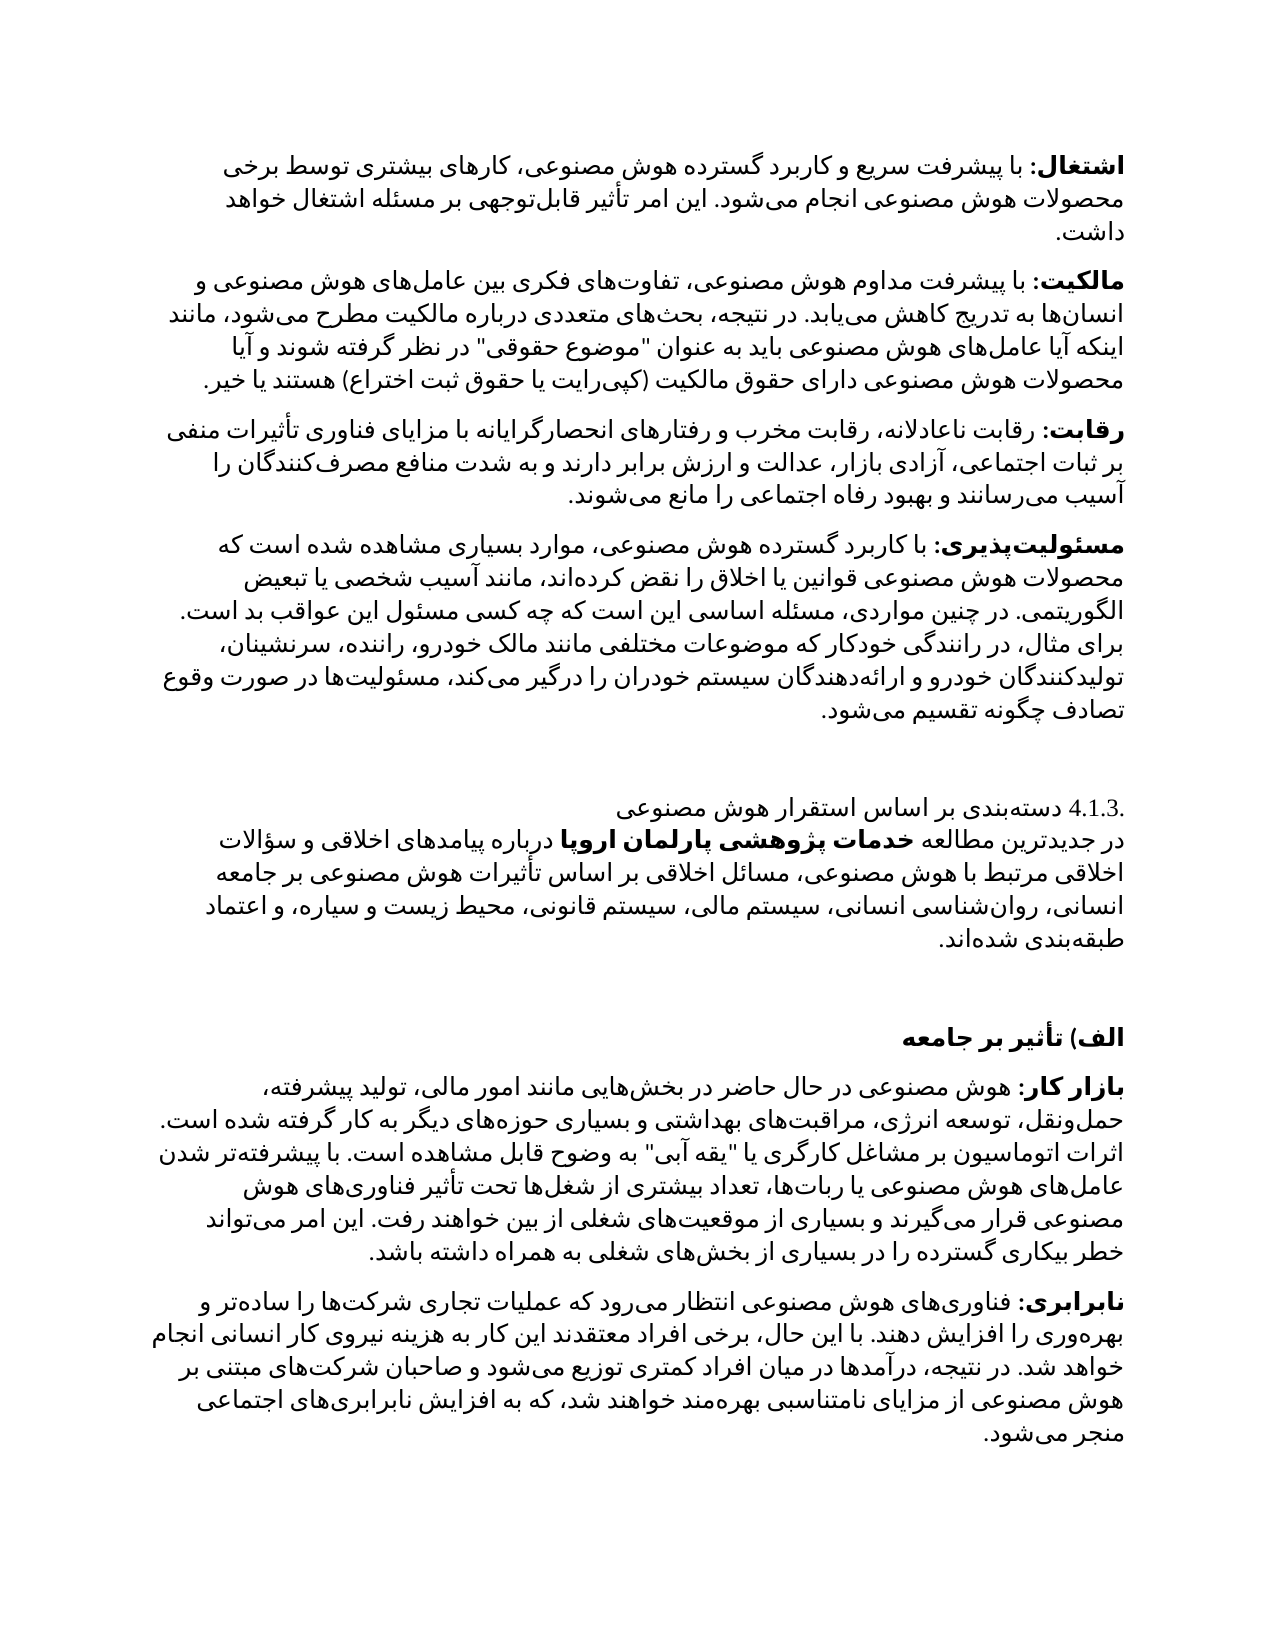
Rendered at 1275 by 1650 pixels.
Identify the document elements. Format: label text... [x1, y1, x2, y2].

text مسئولیت‌پذیری: با کاربرد گسترده هوش مصنوعی، موارد بسیاری مشاهده شده است که محصولات هوش مصنوعی قوانین یا اخلاق را نقض کرده‌اند، مانند آسیب شخصی یا تبعیض الگوریتمی. در چنین مواردی، مسئله اساسی این است که چه کسی مسئول این عواقب بد است. برای مثال، در رانندگی خودکار که موضوعات مختلفی مانند مالک خودرو، راننده، سرنشینان، تولیدکنندگان خودرو و ارائه‌دهندگان سیستم خودران را درگیر می‌کند، مسئولیت‌ها در صورت وقوع تصادف چگونه تقسیم می‌شود. [150, 529, 1125, 724]
subtitle .4.1.3 دسته‌بندی بر اساس استقرار هوش مصنوعی [150, 793, 1125, 822]
text مالکیت: با پیشرفت مداوم هوش مصنوعی، تفاوت‌های فکری بین عامل‌های هوش مصنوعی و انسان‌ها به تدریج کاهش می‌یابد. در نتیجه، بحث‌های متعددی درباره مالکیت مطرح می‌شود، مانند اینکه آیا عامل‌های هوش مصنوعی باید به عنوان "موضوع حقوقی" در نظر گرفته شوند و آیا محصولات هوش مصنوعی دارای حقوق مالکیت (کپی‌رایت یا حقوق ثبت اختراع) هستند یا خیر. [150, 265, 1125, 395]
text در جدیدترین مطالعه خدمات پژوهشی پارلمان اروپا درباره پیامدهای اخلاقی و سؤالات اخلاقی مرتبط با هوش مصنوعی، مسائل اخلاقی بر اساس تأثیرات هوش مصنوعی بر جامعه انسانی، روان‌شناسی انسانی، سیستم مالی، سیستم قانونی، محیط زیست و سیاره، و اعتماد طبقه‌بندی شده‌اند. [150, 824, 1125, 953]
text اشتغال: با پیشرفت سریع و کاربرد گسترده هوش مصنوعی، کارهای بیشتری توسط برخی محصولات هوش مصنوعی انجام می‌شود. این امر تأثیر قابل‌توجهی بر مسئله اشتغال خواهد داشت. [150, 150, 1125, 246]
text الف) تأثیر بر جامعه [150, 1022, 1125, 1052]
text نابرابری: فناوری‌های هوش مصنوعی انتظار می‌رود که عملیات تجاری شرکت‌ها را ساده‌تر و بهره‌وری را افزایش دهند. با این حال، برخی افراد معتقدند این کار به هزینه نیروی کار انسانی انجام خواهد شد. در نتیجه، درآمدها در میان افراد کمتری توزیع می‌شود و صاحبان شرکت‌های مبتنی بر هوش مصنوعی از مزایای نامتناسبی بهره‌مند خواهند شد، که به افزایش نابرابری‌های اجتماعی منجر می‌شود. [150, 1286, 1125, 1448]
text رقابت: رقابت ناعادلانه، رقابت مخرب و رفتارهای انحصارگرایانه با مزایای فناوری تأثیرات منفی بر ثبات اجتماعی، آزادی بازار، عدالت و ارزش برابر دارند و به شدت منافع مصرف‌کنندگان را آسیب می‌رسانند و بهبود رفاه اجتماعی را مانع می‌شوند. [150, 414, 1125, 510]
